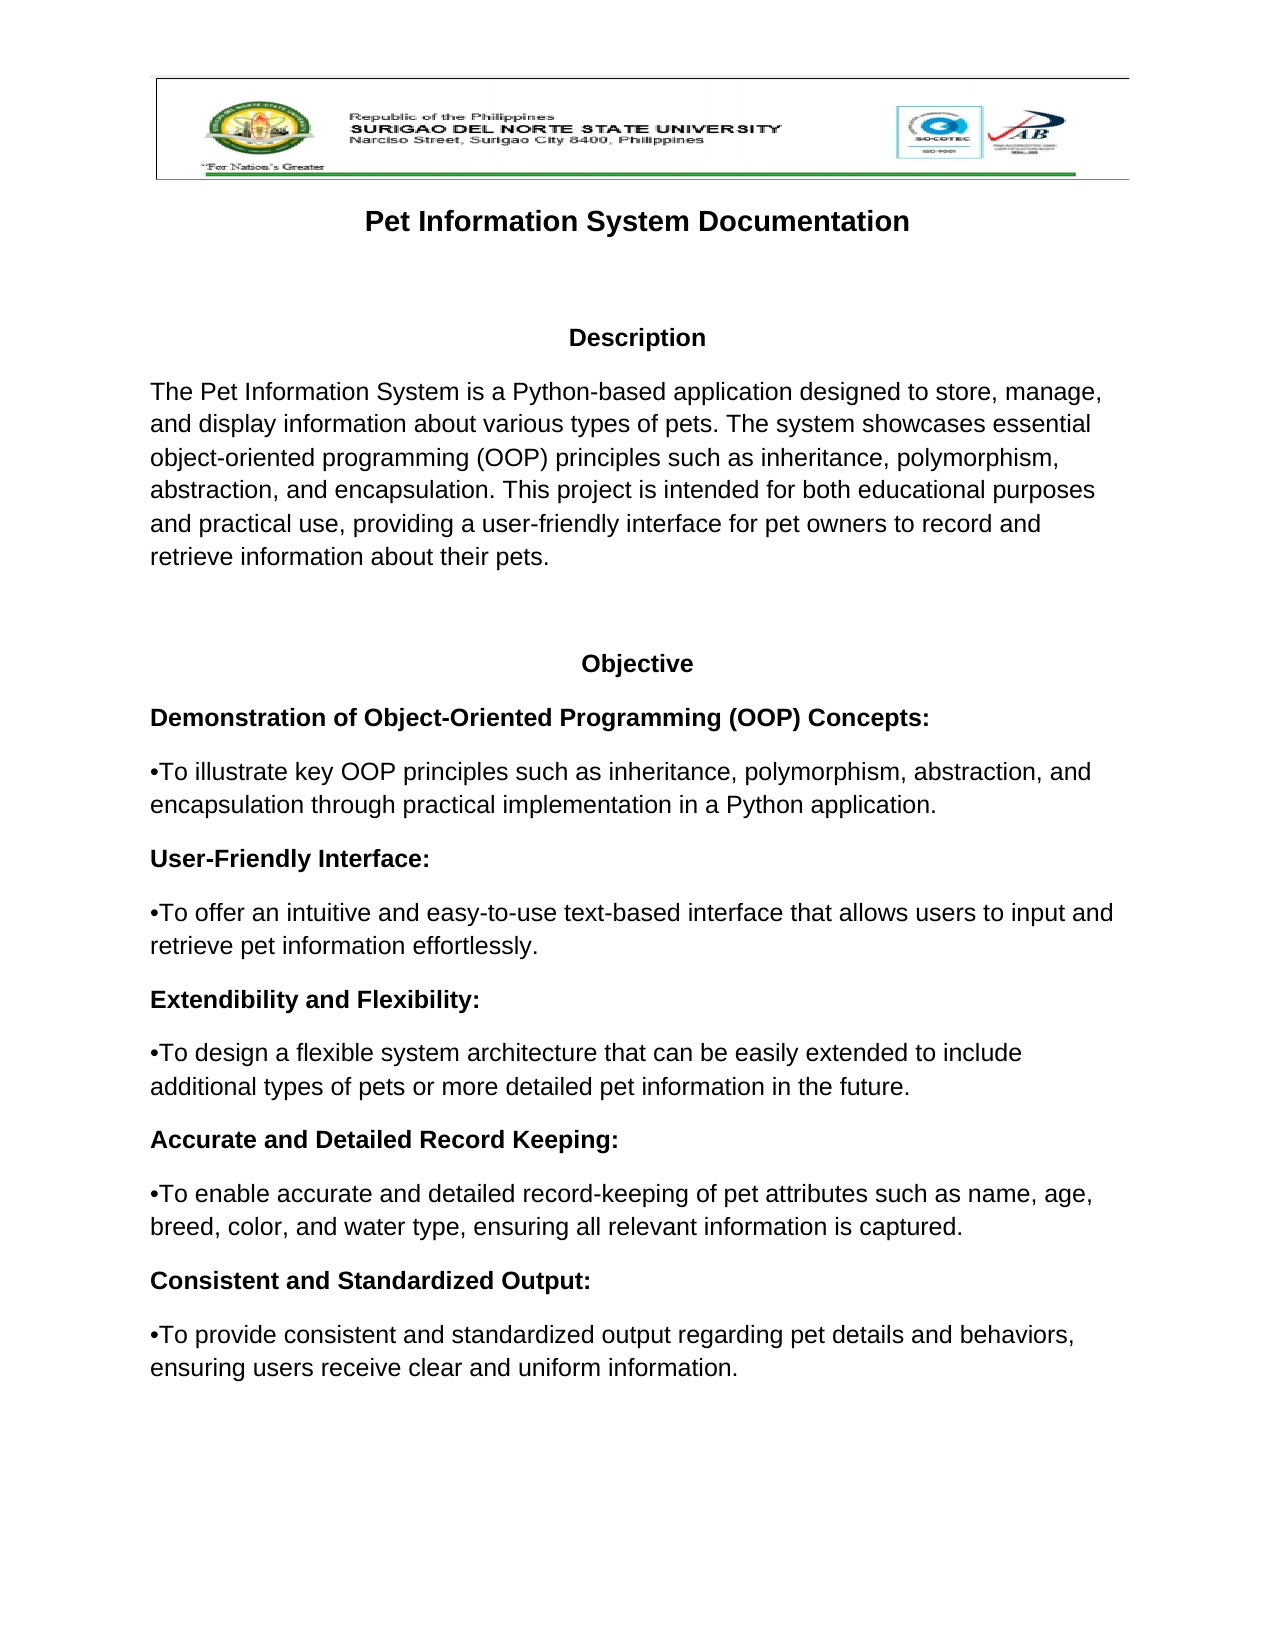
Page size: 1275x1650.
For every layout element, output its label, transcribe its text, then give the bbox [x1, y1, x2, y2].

text Objective [150, 649, 1125, 678]
text Description [150, 323, 1125, 351]
text The Pet Information System is a Python-based application designed to store, manage, and display information about various types of pets. The system showcases essential object-oriented programming (OOP) principles such as inheritance, polymorphism, abstraction, and encapsulation. This project is intended for both educational purposes and practical use, providing a user-friendly interface for pet owners to record and retrieve information about their pets. [150, 376, 1125, 570]
text Demonstration of Object-Oriented Programming (OOP) Concepts: [150, 703, 1125, 732]
text Consistent and Standardized Output: [150, 1266, 1125, 1295]
text User-Friendly Interface: [150, 844, 1125, 873]
text Pet Information System Documentation [150, 204, 1125, 237]
text •To design a flexible system architecture that can be easily extended to include additional types of pets or more detailed pet information in the future. [150, 1038, 1125, 1100]
text •To illustrate key OOP principles such as inheritance, polymorphism, abstraction, and encapsulation through practical implementation in a Python application. [150, 757, 1125, 819]
text •To provide consistent and standardized output regarding pet details and behaviors, ensuring users receive clear and uniform information. [150, 1320, 1125, 1382]
text Accurate and Detailed Record Keeping: [150, 1125, 1125, 1154]
text •To enable accurate and detailed record-keeping of pet attributes such as name, age, breed, color, and water type, ensuring all relevant information is captured. [150, 1179, 1125, 1241]
picture [150, 75, 1130, 180]
text Extendibility and Flexibility: [150, 984, 1125, 1013]
text •To offer an intuitive and easy-to-use text-based interface that allows users to input and retrieve pet information effortlessly. [150, 898, 1125, 959]
